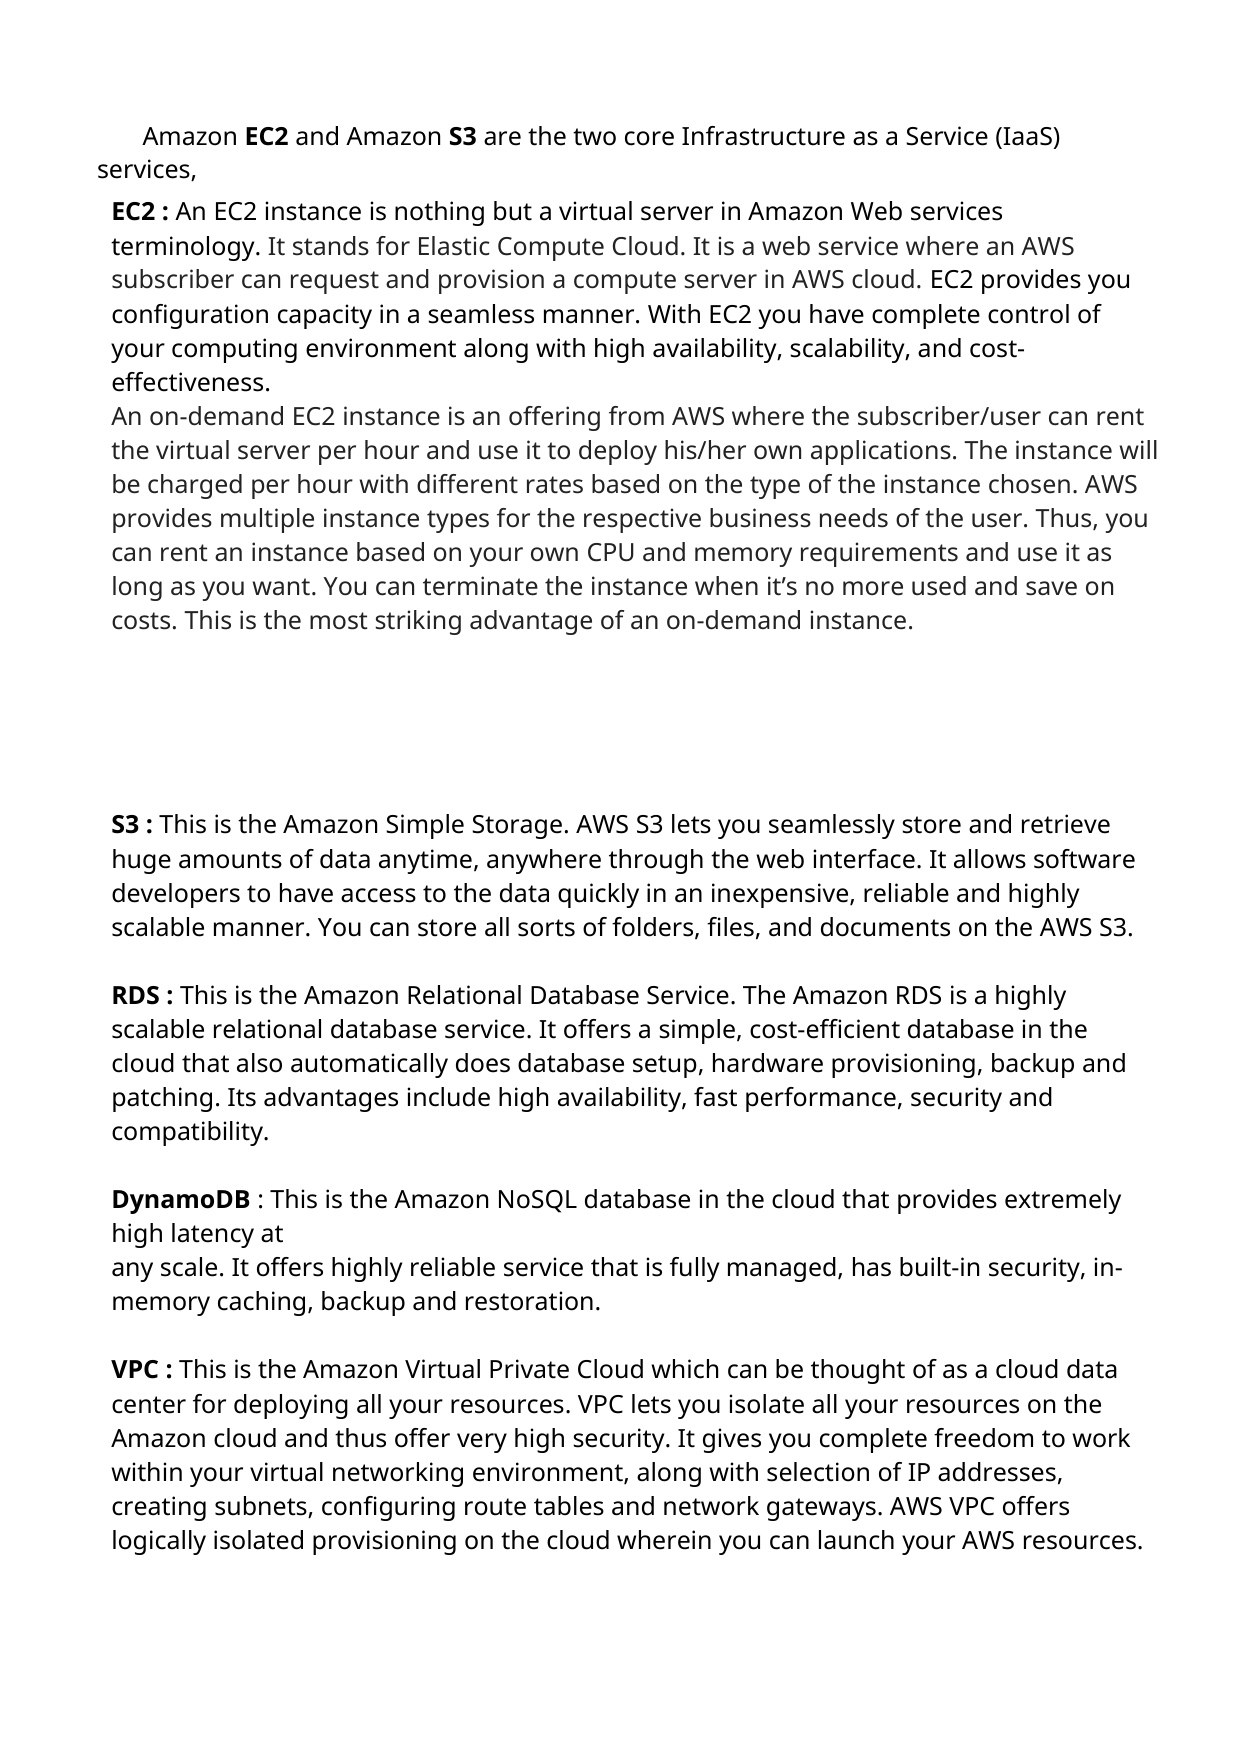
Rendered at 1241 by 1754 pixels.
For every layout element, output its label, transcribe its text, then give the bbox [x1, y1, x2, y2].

text DynamoDB : This is the Amazon NoSQL database in the cloud that provides extremely high latency at [111, 1182, 1159, 1250]
text EC2 : An EC2 instance is nothing but a virtual server in Amazon Web services terminology. It stands for Elastic Compute Cloud. It is a web service where an AWS subscriber can request and provision a compute server in AWS cloud. EC2 provides you configuration capacity in a seamless manner. With EC2 you have complete control of your computing environment along with high availability, scalability, and cost-effectiveness. [111, 194, 1158, 398]
text An on-demand EC2 instance is an offering from AWS where the subscriber/user can rent the virtual server per hour and use it to deploy his/her own applications. The instance will be charged per hour with different rates based on the type of the instance chosen. AWS provides multiple instance types for the respective business needs of the user. Thus, you can rent an instance based on your own CPU and memory requirements and use it as long as you want. You can terminate the instance when it’s no more used and save on costs. This is the most striking advantage of an on-demand instance. [111, 398, 1159, 637]
text any scale. It offers highly reliable service that is fully managed, has built-in security, in-memory caching, backup and restoration. [111, 1250, 1159, 1318]
text S3 : This is the Amazon Simple Storage. AWS S3 lets you seamlessly store and retrieve huge amounts of data anytime, anywhere through the web interface. It allows software developers to have access to the data quickly in an inexpensive, reliable and highly scalable manner. You can store all sorts of folders, files, and documents on the AWS S3. [111, 807, 1158, 943]
text RDS : This is the Amazon Relational Database Service. The Amazon RDS is a highly scalable relational database service. It offers a simple, cost-efficient database in the cloud that also automatically does database setup, hardware provisioning, backup and patching. Its advantages include high availability, fast performance, security and compatibility. [111, 977, 1158, 1148]
list Amazon EC2 and Amazon S3 are the two core Infrastructure as a Service (IaaS) services, [97, 118, 1159, 186]
text VPC : This is the Amazon Virtual Private Cloud which can be thought of as a cloud data center for deploying all your resources. VPC lets you isolate all your resources on the Amazon cloud and thus offer very high security. It gives you complete freedom to work within your virtual networking environment, along with selection of IP addresses, creating subnets, configuring route tables and network gateways. AWS VPC offers logically isolated provisioning on the cloud wherein you can launch your AWS resources. [111, 1352, 1159, 1557]
